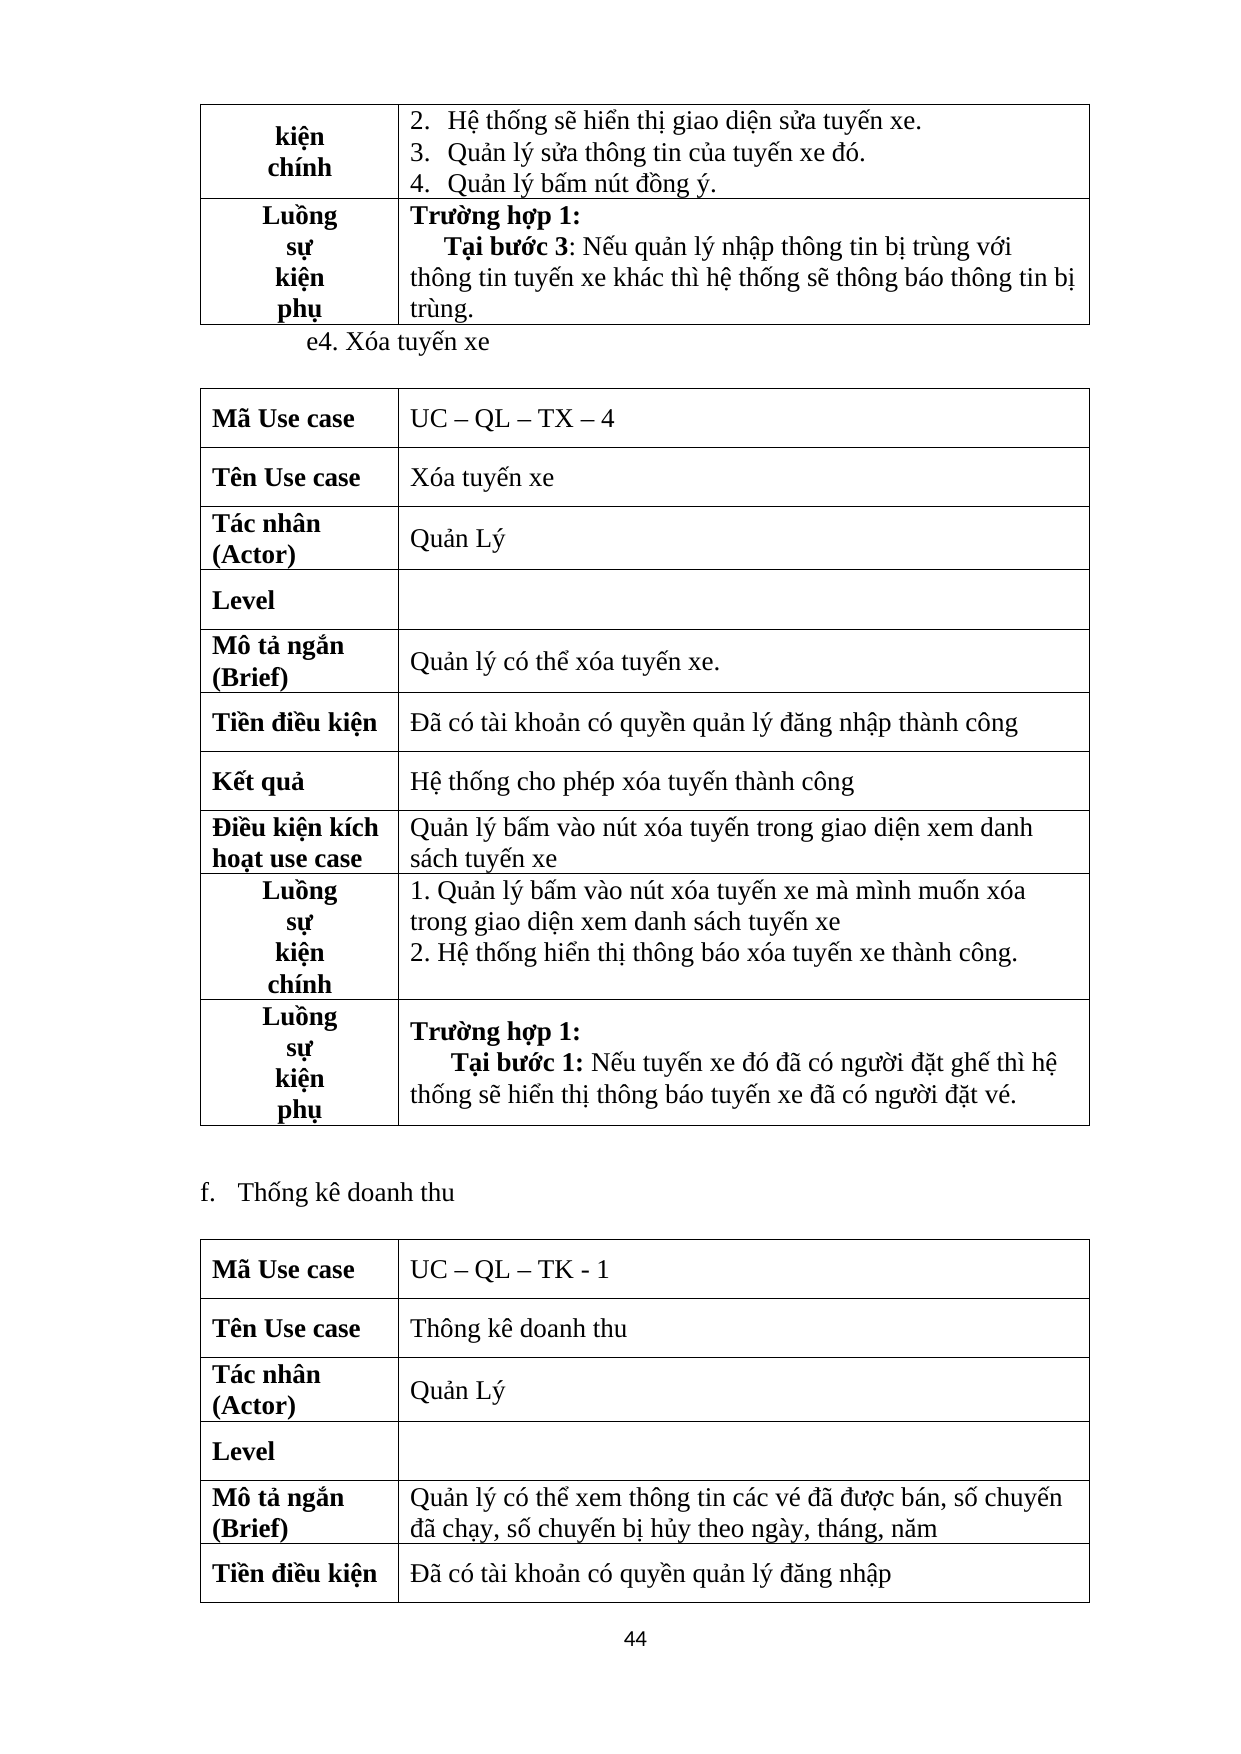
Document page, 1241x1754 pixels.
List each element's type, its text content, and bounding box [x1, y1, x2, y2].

table_cell Đã có tài khoản có quyền quản lý đăng nhập [399, 1544, 1089, 1602]
table_cell Trường hợp 1: Tại bước 3: Nếu quản lý nhập thông tin bị trùng với thông tin tuyến xe khác thì hệ thống sẽ thông báo thông tin bị trùng. [399, 199, 1089, 323]
table_cell Quản Lý [399, 507, 1089, 569]
table_cell Mô tả ngắn (Brief) [201, 630, 398, 692]
table_cell Thông kê doanh thu [399, 1299, 1089, 1357]
table_cell Xóa tuyến xe [399, 448, 1089, 506]
table_header Mã Use case [201, 1240, 398, 1298]
table_cell Tác nhân (Actor) [201, 507, 398, 569]
table_cell Tên Use case [201, 448, 398, 506]
table_cell Hệ thống cho phép xóa tuyến thành công [399, 752, 1089, 810]
table_header Mã Use case [201, 389, 398, 447]
table_cell Quản lý có thể xóa tuyến xe. [399, 630, 1089, 692]
table_cell [399, 570, 1089, 628]
table_cell Quản lý bấm vào nút xóa tuyến trong giao diện xem danh sách tuyến xe [399, 811, 1089, 873]
table_cell Luồng sự kiện phụ [201, 1000, 398, 1124]
table_cell Tên Use case [201, 1299, 398, 1357]
table_cell Điều kiện kích hoạt use case [201, 811, 398, 873]
table_cell Mô tả ngắn (Brief) [201, 1481, 398, 1543]
table_cell Level [201, 570, 398, 628]
table_cell Tiền điều kiện [201, 693, 398, 751]
table_header UC – QL – TK - 1 [399, 1240, 1089, 1298]
table_cell Tiền điều kiện [201, 1544, 398, 1602]
table_cell Luồng sự kiện chính [201, 874, 398, 999]
table_cell Tác nhân (Actor) [201, 1358, 398, 1421]
table_header UC – QL – TX – 4 [399, 389, 1089, 447]
table_cell Quản lý có thể xem thông tin các vé đã được bán, số chuyến đã chạy, số chuyến bị hủy theo ngày, tháng, năm [399, 1481, 1089, 1543]
list e4. Xóa tuyến xe [306, 324, 1107, 356]
table_cell Trường hợp 1: Tại bước 1: Nếu tuyến xe đó đã có người đặt ghế thì hệ thống sẽ hiển thị thông báo tuyến xe đã có người đặt vé. [399, 1000, 1089, 1124]
table_cell Luồng sự kiện phụ [201, 199, 398, 323]
table_cell Kết quả [201, 752, 398, 810]
table_cell Quản Lý [399, 1358, 1089, 1421]
table_cell Level [201, 1422, 398, 1479]
table_cell 1. Quản lý bấm vào nút xóa tuyến xe mà mình muốn xóa trong giao diện xem danh sách tuyến xe 2. Hệ thống hiển thị thông báo xóa tuyến xe thành công. [399, 874, 1089, 999]
table_cell [399, 1422, 1089, 1479]
table_cell Luồng sự kiện chính [201, 105, 398, 198]
table_cell Đã có tài khoản có quyền quản lý đăng nhập thành công [399, 693, 1089, 751]
list Thống kê doanh thu [200, 1176, 1107, 1207]
